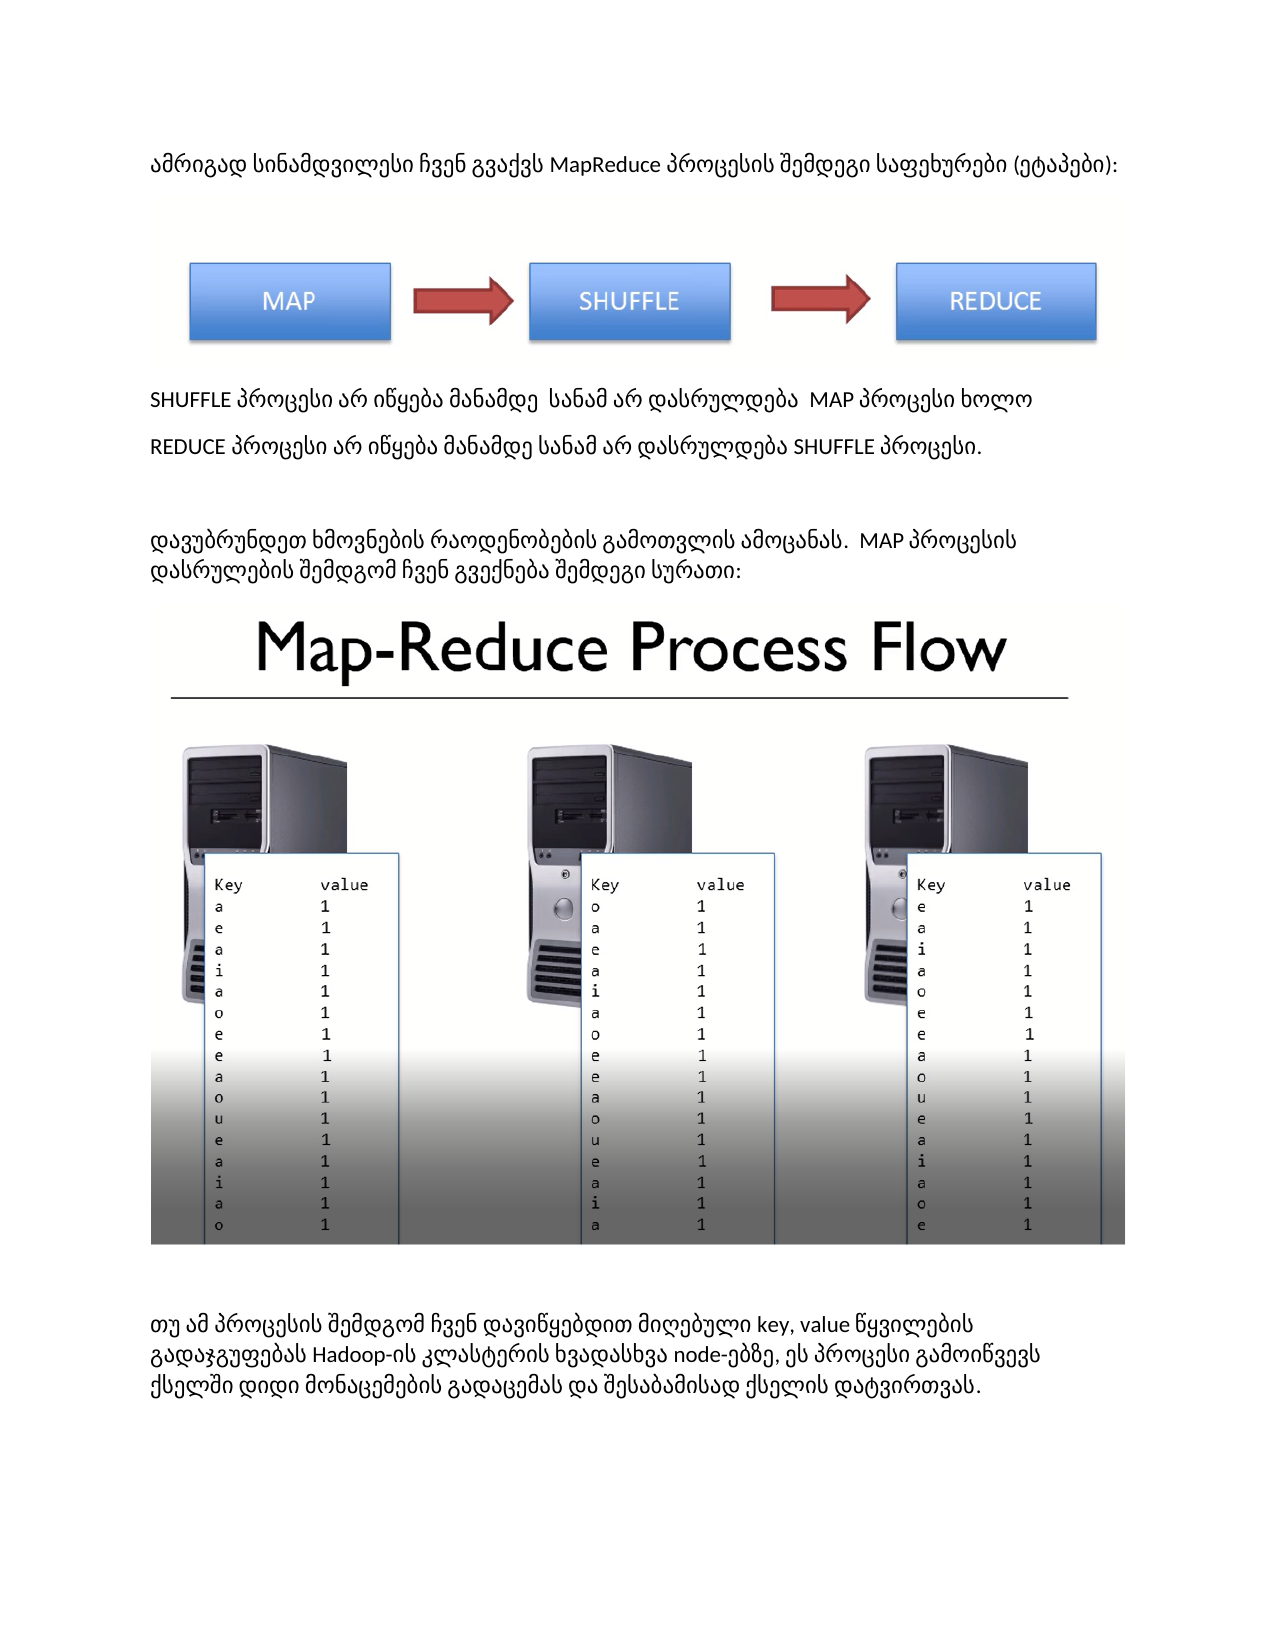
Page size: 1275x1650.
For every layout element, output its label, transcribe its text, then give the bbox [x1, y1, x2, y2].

text ამრიგად სინამდვილესი ჩვენ გვაქვს MapReduce პროცესის შემდეგი საფეხურები (ეტაპები): [150, 150, 1125, 178]
text REDUCE პროცესი არ იწყება მანამდე სანამ არ დასრულდება SHUFFLE პროცესი. [150, 432, 1125, 460]
text SHUFFLE პროცესი არ იწყება მანამდე სანამ არ დასრულდება MAP პროცესი ხოლო [150, 385, 1125, 413]
picture [150, 603, 1125, 1245]
text თუ ამ პროცესის შემდგომ ჩვენ დავიწყებდით მიღებული key, value წყვილების გადაჯგუფებას Hadoop-ის კლასტერის ხვადასხვა node-ებზე, ეს პროცესი გამოიწვევს ქსელში დიდი მონაცემების გადაცემას და შესაბამისად ქსელის დატვირთვას. [150, 1310, 1125, 1399]
text დავუბრუნდეთ ხმოვნების რაოდენობების გამოთვლის ამოცანას. MAP პროცესის დასრულების შემდგომ ჩვენ გვექნება შემდეგი სურათი: [150, 526, 1125, 584]
picture [150, 196, 1125, 367]
